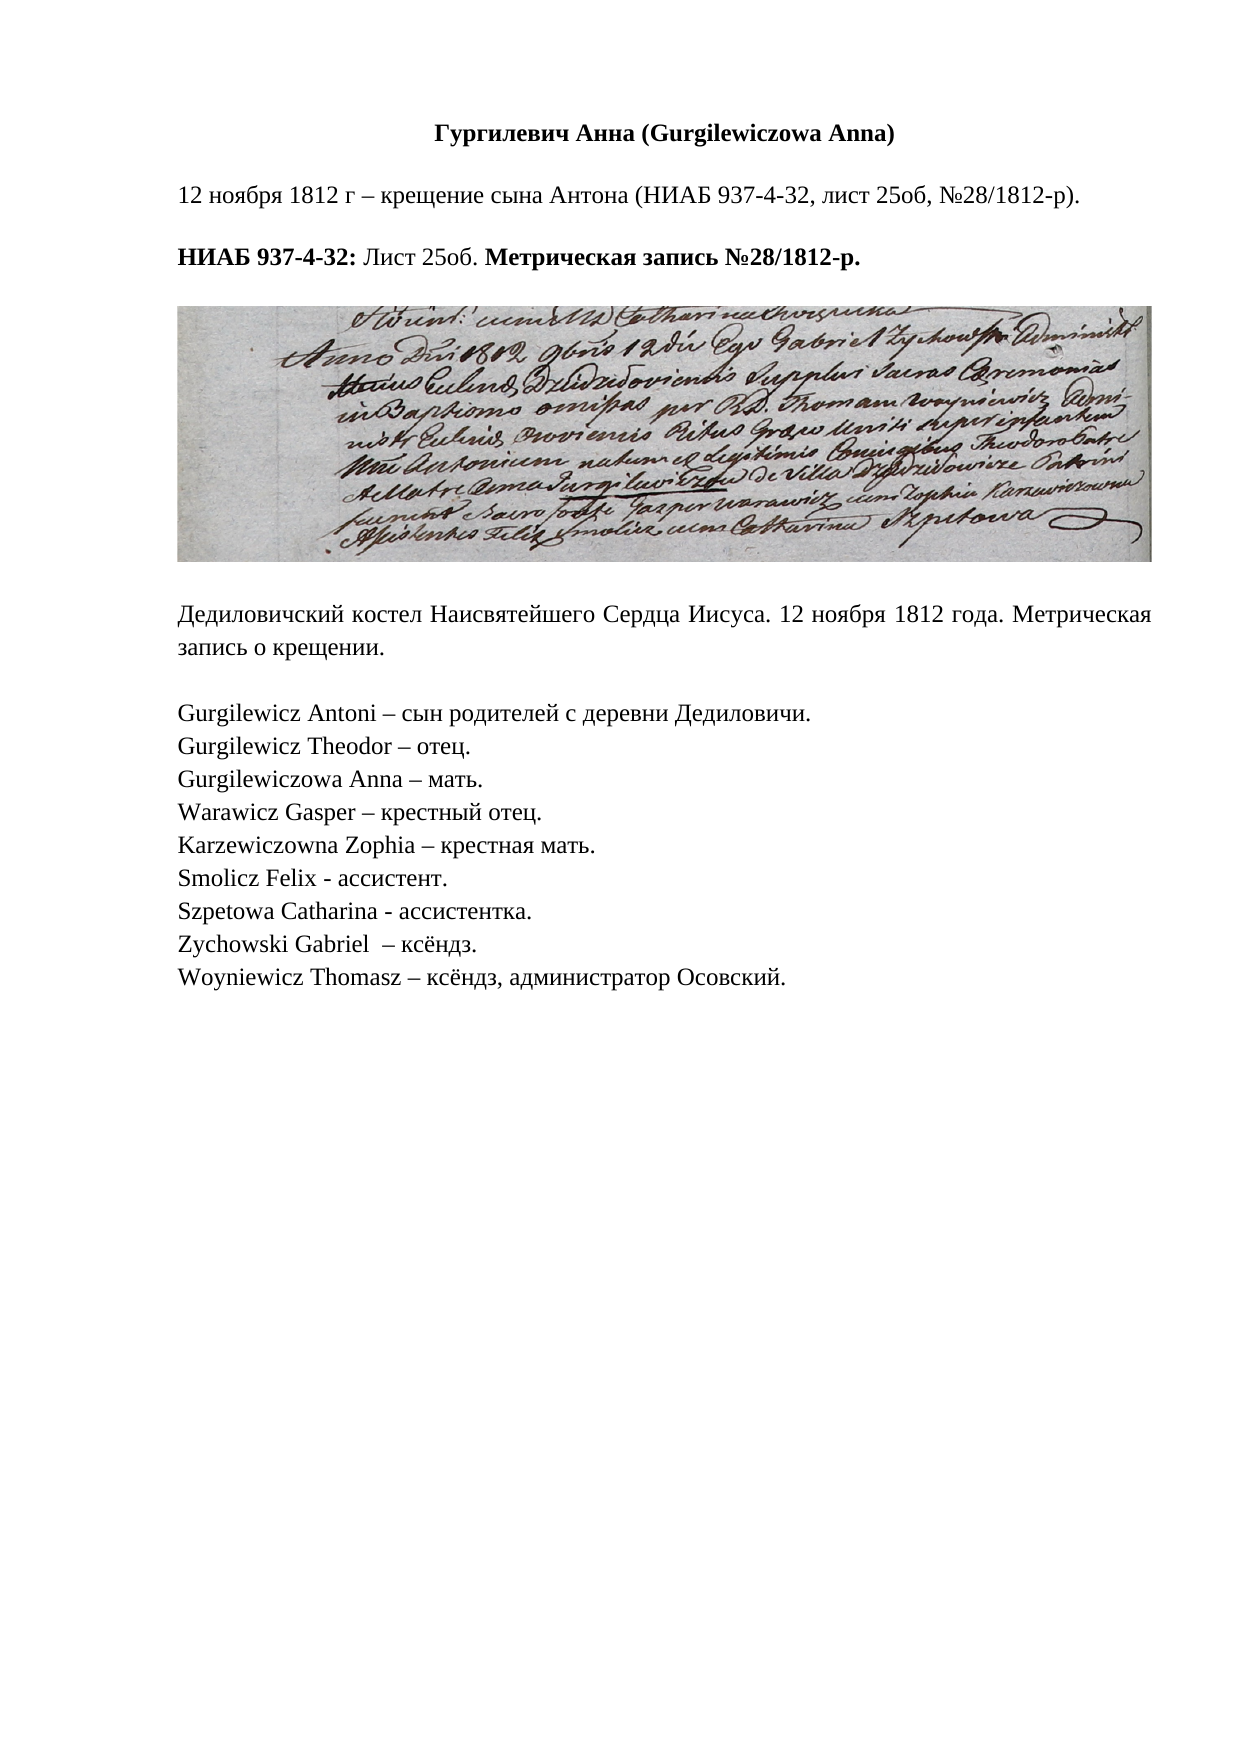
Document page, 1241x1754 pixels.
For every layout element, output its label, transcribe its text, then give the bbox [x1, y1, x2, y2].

text Warawicz Gasper – крестный отец. [177, 797, 1152, 826]
text НИАБ 937-4-32: Лист 25об. Метрическая запись №28/1812-р. [177, 242, 1152, 271]
text Гургилевич Анна (Gurgilewiczowa Anna) [177, 118, 1152, 147]
text Woyniewicz Thomasz – ксёндз, администратор Осовский. [177, 962, 1152, 991]
text Дедиловичский костел Наисвятейшего Сердца Иисуса. 12 ноября 1812 года. Метрическая запись о крещении. [177, 599, 1152, 661]
text Zychowski Gabriel – ксёндз. [177, 929, 1152, 958]
text Gurgilewicz Antoni – сын родителей с деревни Дедиловичи. [177, 698, 1152, 727]
text Karzewiczowna Zophia – крестная мать. [177, 830, 1152, 859]
picture [177, 306, 1152, 562]
text Gurgilewicz Theodor – отец. [177, 731, 1152, 760]
text Smolicz Felix - ассистент. [177, 863, 1152, 892]
text 12 ноября 1812 г – крещение сына Антона (НИАБ 937-4-32, лист 25об, №28/1812-р). [177, 180, 1152, 209]
text Gurgilewiczowa Anna – мать. [177, 764, 1152, 793]
text Szpetowa Catharina - ассистентка. [177, 896, 1152, 925]
